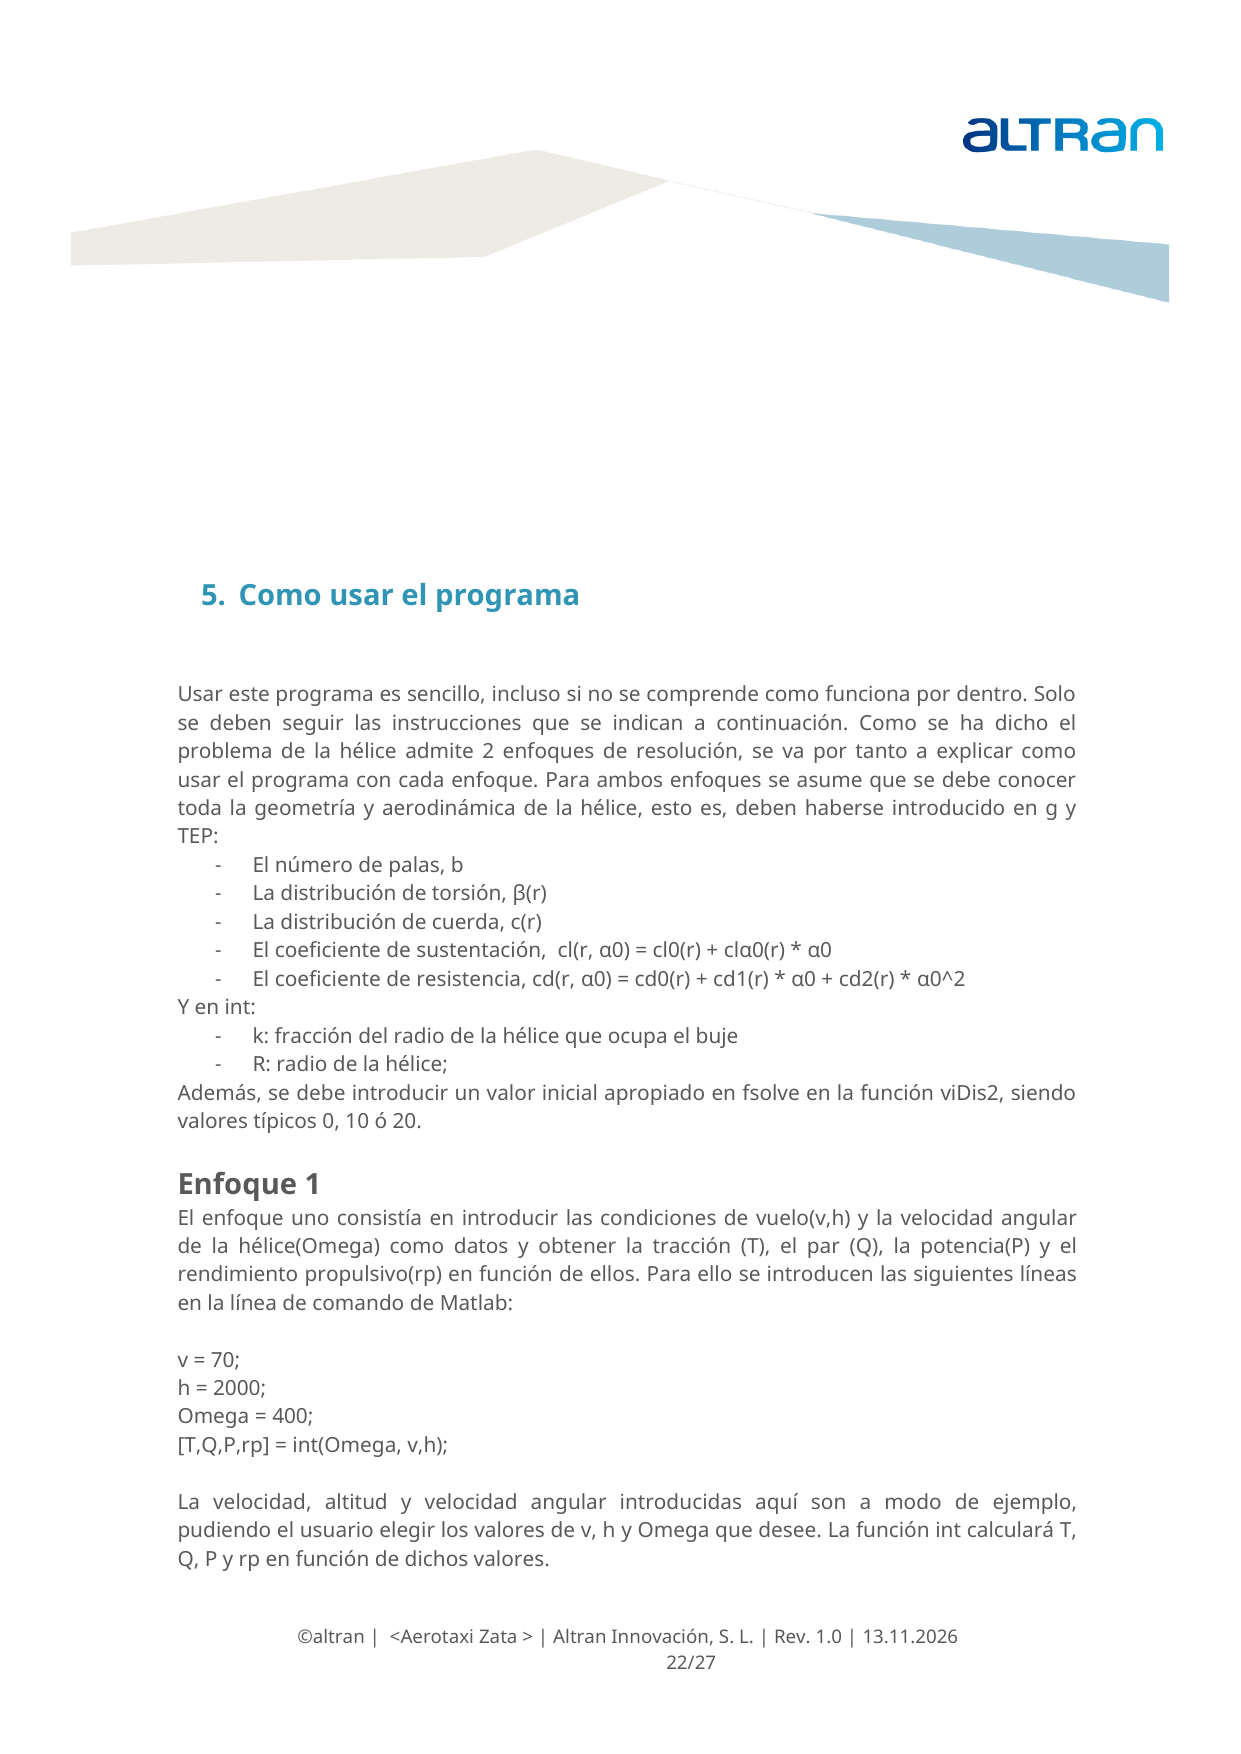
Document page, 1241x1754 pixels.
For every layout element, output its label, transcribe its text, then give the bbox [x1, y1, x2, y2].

list R: radio de la hélice; [215, 1049, 1078, 1078]
list La distribución de cuerda, c(r) [215, 907, 1078, 935]
picture [70, 17, 1240, 342]
subtitle Como usar el programa [201, 574, 1078, 613]
list El coeficiente de resistencia, cd(r, α0) = cd0(r) + cd1(r) * α0 + cd2(r) * α0^2 [215, 964, 1078, 992]
text Y en int: [177, 992, 1078, 1021]
text [T,Q,P,rp] = int(Omega, v,h); [177, 1430, 1078, 1458]
text v = 70; [177, 1345, 1078, 1373]
list k: fracción del radio de la hélice que ocupa el buje [215, 1021, 1078, 1049]
text El enfoque uno consistía en introducir las condiciones de vuelo(v,h) y la velocidad angular de la hélice(Omega) como datos y obtener la tracción (T), el par (Q), la potencia(P) y el rendimiento propulsivo(rp) en función de ellos. Para ello se introducen las siguientes líneas en la línea de comando de Matlab: [177, 1203, 1078, 1316]
text Omega = 400; [177, 1402, 1078, 1430]
text Además, se debe introducir un valor inicial apropiado en fsolve en la función viDis2, siendo valores típicos 0, 10 ó 20. [177, 1078, 1078, 1134]
text La velocidad, altitud y velocidad angular introducidas aquí son a modo de ejemplo, pudiendo el usuario elegir los valores de v, h y Omega que desee. La función int calculará T, Q, P y rp en función de dichos valores. [177, 1487, 1078, 1572]
list La distribución de torsión, β(r) [215, 878, 1078, 907]
list El número de palas, b [215, 850, 1078, 878]
text h = 2000; [177, 1373, 1078, 1402]
list El coeficiente de sustentación, cl(r, α0) = cl0(r) + clα0(r) * α0 [215, 935, 1078, 964]
text Enfoque 1 [177, 1163, 1078, 1203]
text Usar este programa es sencillo, incluso si no se comprende como funciona por dentro. Solo se deben seguir las instrucciones que se indican a continuación. Como se ha dicho el problema de la hélice admite 2 enfoques de resolución, se va por tanto a explicar como usar el programa con cada enfoque. Para ambos enfoques se asume que se debe conocer toda la geometría y aerodinámica de la hélice, esto es, deben haberse introducido en g y TEP: [177, 679, 1078, 850]
